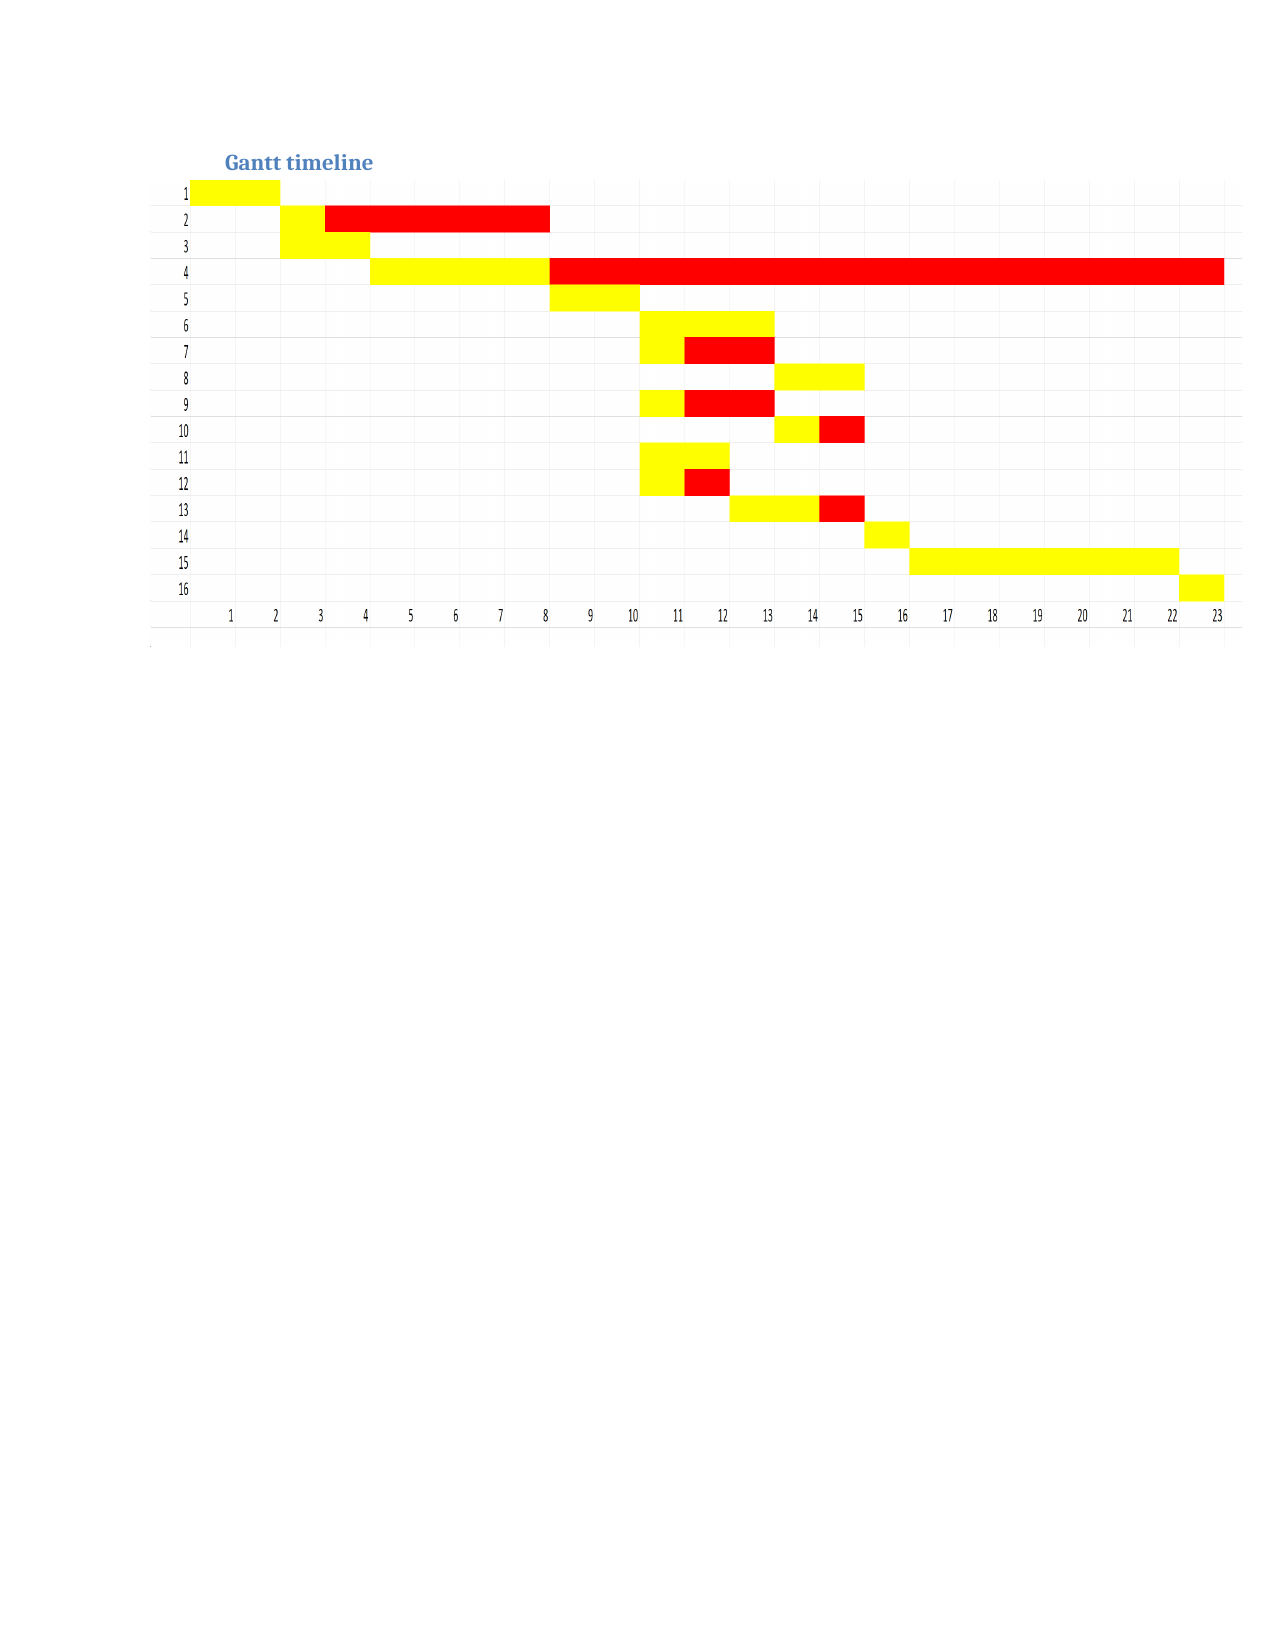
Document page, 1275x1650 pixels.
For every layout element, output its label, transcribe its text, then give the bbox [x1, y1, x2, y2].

subtitle Gantt timeline [225, 150, 1125, 176]
picture [150, 180, 1243, 647]
